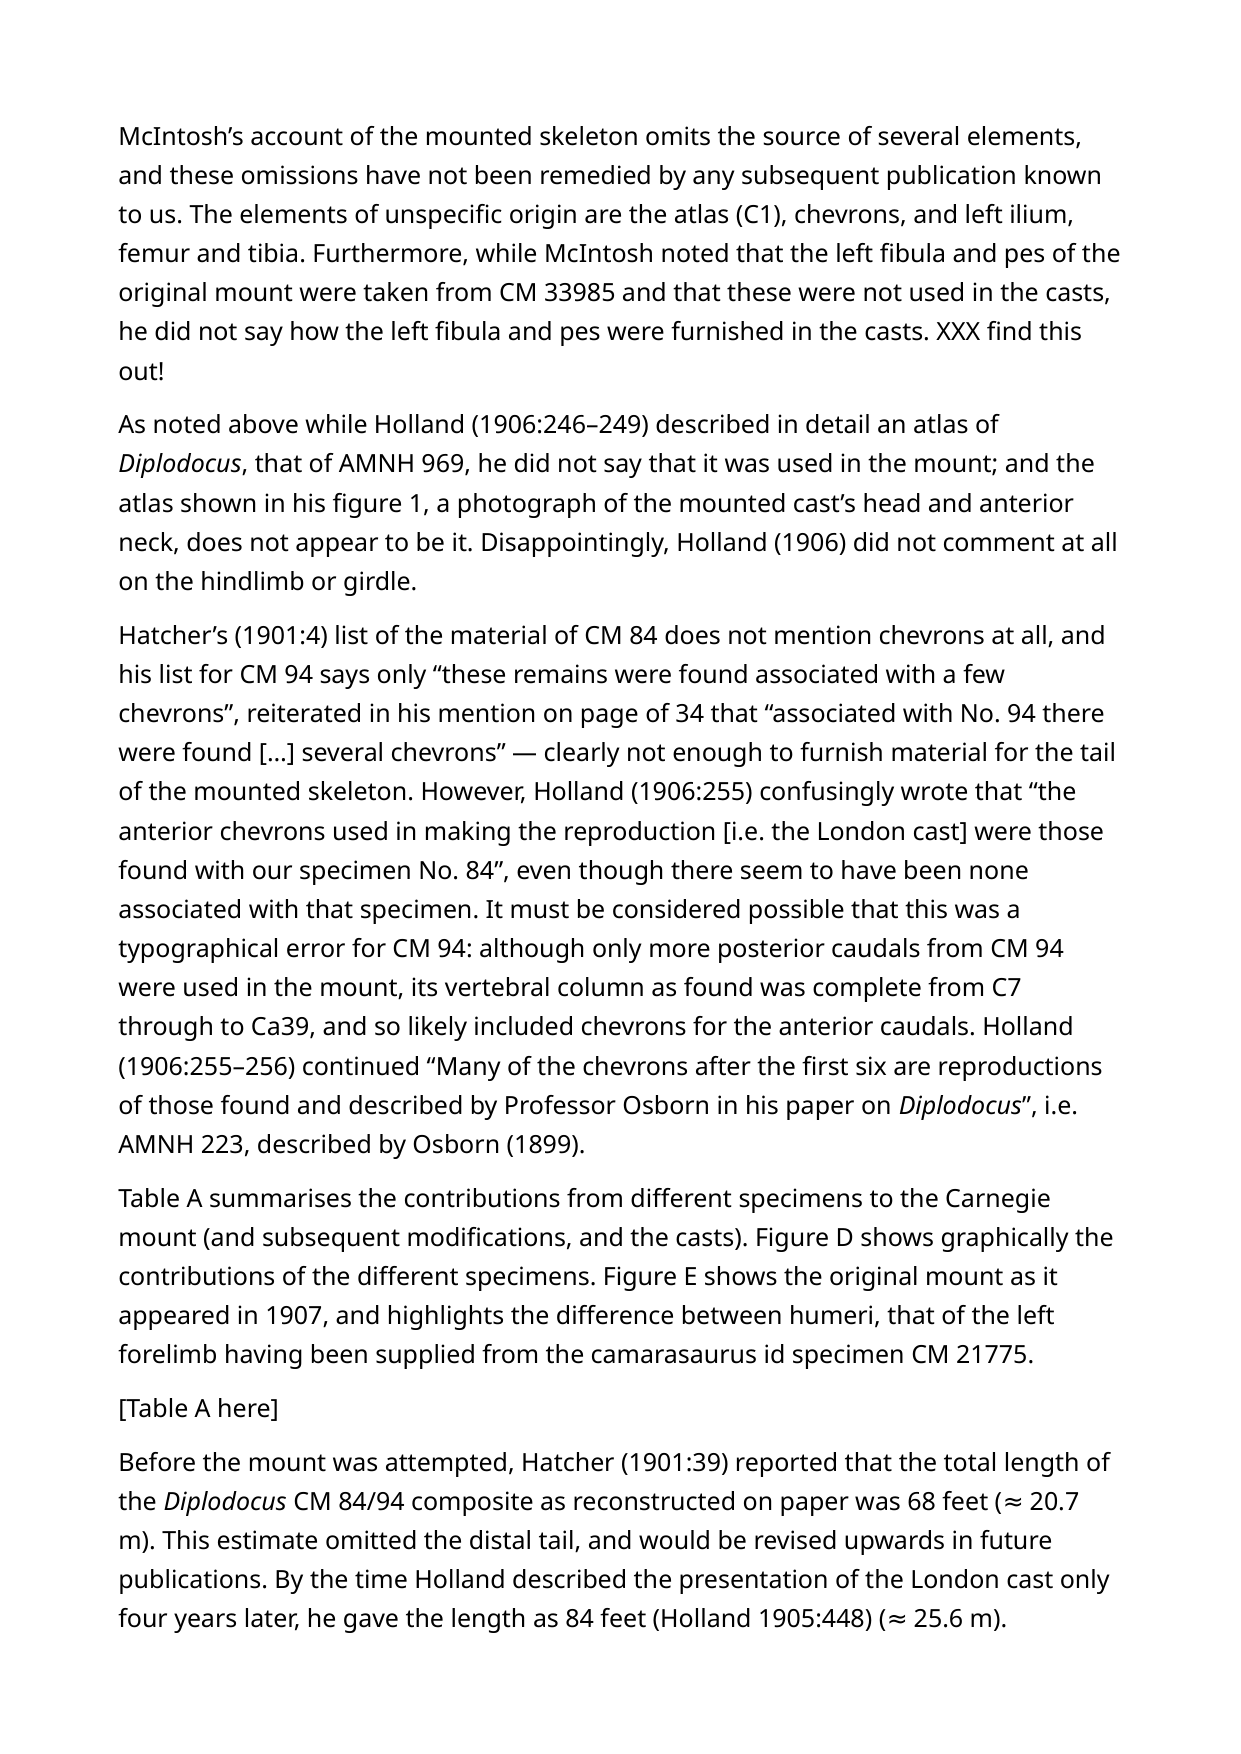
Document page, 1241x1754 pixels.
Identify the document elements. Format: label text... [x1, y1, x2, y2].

text Table A summarises the contributions from different specimens to the Carnegie mount (and subsequent modifications, and the casts). Figure D shows graphically the contributions of the different specimens. Figure E shows the original mount as it appeared in 1907, and highlights the difference between humeri, that of the left forelimb having been supplied from the camarasaurus id specimen CM 21775. [118, 1180, 1122, 1371]
text McIntosh’s account of the mounted skeleton omits the source of several elements, and these omissions have not been remedied by any subsequent publication known to us. The elements of unspecific origin are the atlas (C1), chevrons, and left ilium, femur and tibia. Furthermore, while McIntosh noted that the left fibula and pes of the original mount were taken from CM 33985 and that these were not used in the casts, he did not say how the left fibula and pes were furnished in the casts. XXX find this out! [118, 118, 1122, 387]
text Before the mount was attempted, Hatcher (1901:39) reported that the total length of the Diplodocus CM 84/94 composite as reconstructed on paper was 68 feet (≈ 20.7 m). This estimate omitted the distal tail, and would be revised upwards in future publications. By the time Holland described the presentation of the London cast only four years later, he gave the length as 84 feet (Holland 1905:448) (≈ 25.6 m). [118, 1444, 1122, 1635]
text [Table A here] [118, 1391, 1122, 1425]
text As noted above while Holland (1906:246–249) described in detail an atlas of Diplodocus, that of AMNH 969, he did not say that it was used in the mount; and the atlas shown in his figure 1, a photograph of the mounted cast’s head and anterior neck, does not appear to be it. Disappointingly, Holland (1906) did not comment at all on the hindlimb or girdle. [118, 407, 1122, 598]
text Hatcher’s (1901:4) list of the material of CM 84 does not mention chevrons at all, and his list for CM 94 says only “these remains were found associated with a few chevrons”, reiterated in his mention on page of 34 that “associated with No. 94 there were found […] several chevrons” — clearly not enough to furnish material for the tail of the mounted skeleton. However, Holland (1906:255) confusingly wrote that “the anterior chevrons used in making the reproduction [i.e. the London cast] were those found with our specimen No. 84”, even though there seem to have been none associated with that specimen. It must be considered possible that this was a typographical error for CM 94: although only more posterior caudals from CM 94 were used in the mount, its vertebral column as found was complete from C7 through to Ca39, and so likely included chevrons for the anterior caudals. Holland (1906:255–256) continued “Many of the chevrons after the first six are reproductions of those found and described by Professor Osborn in his paper on Diplodocus”, i.e. AMNH 223, described by Osborn (1899). [118, 617, 1122, 1161]
